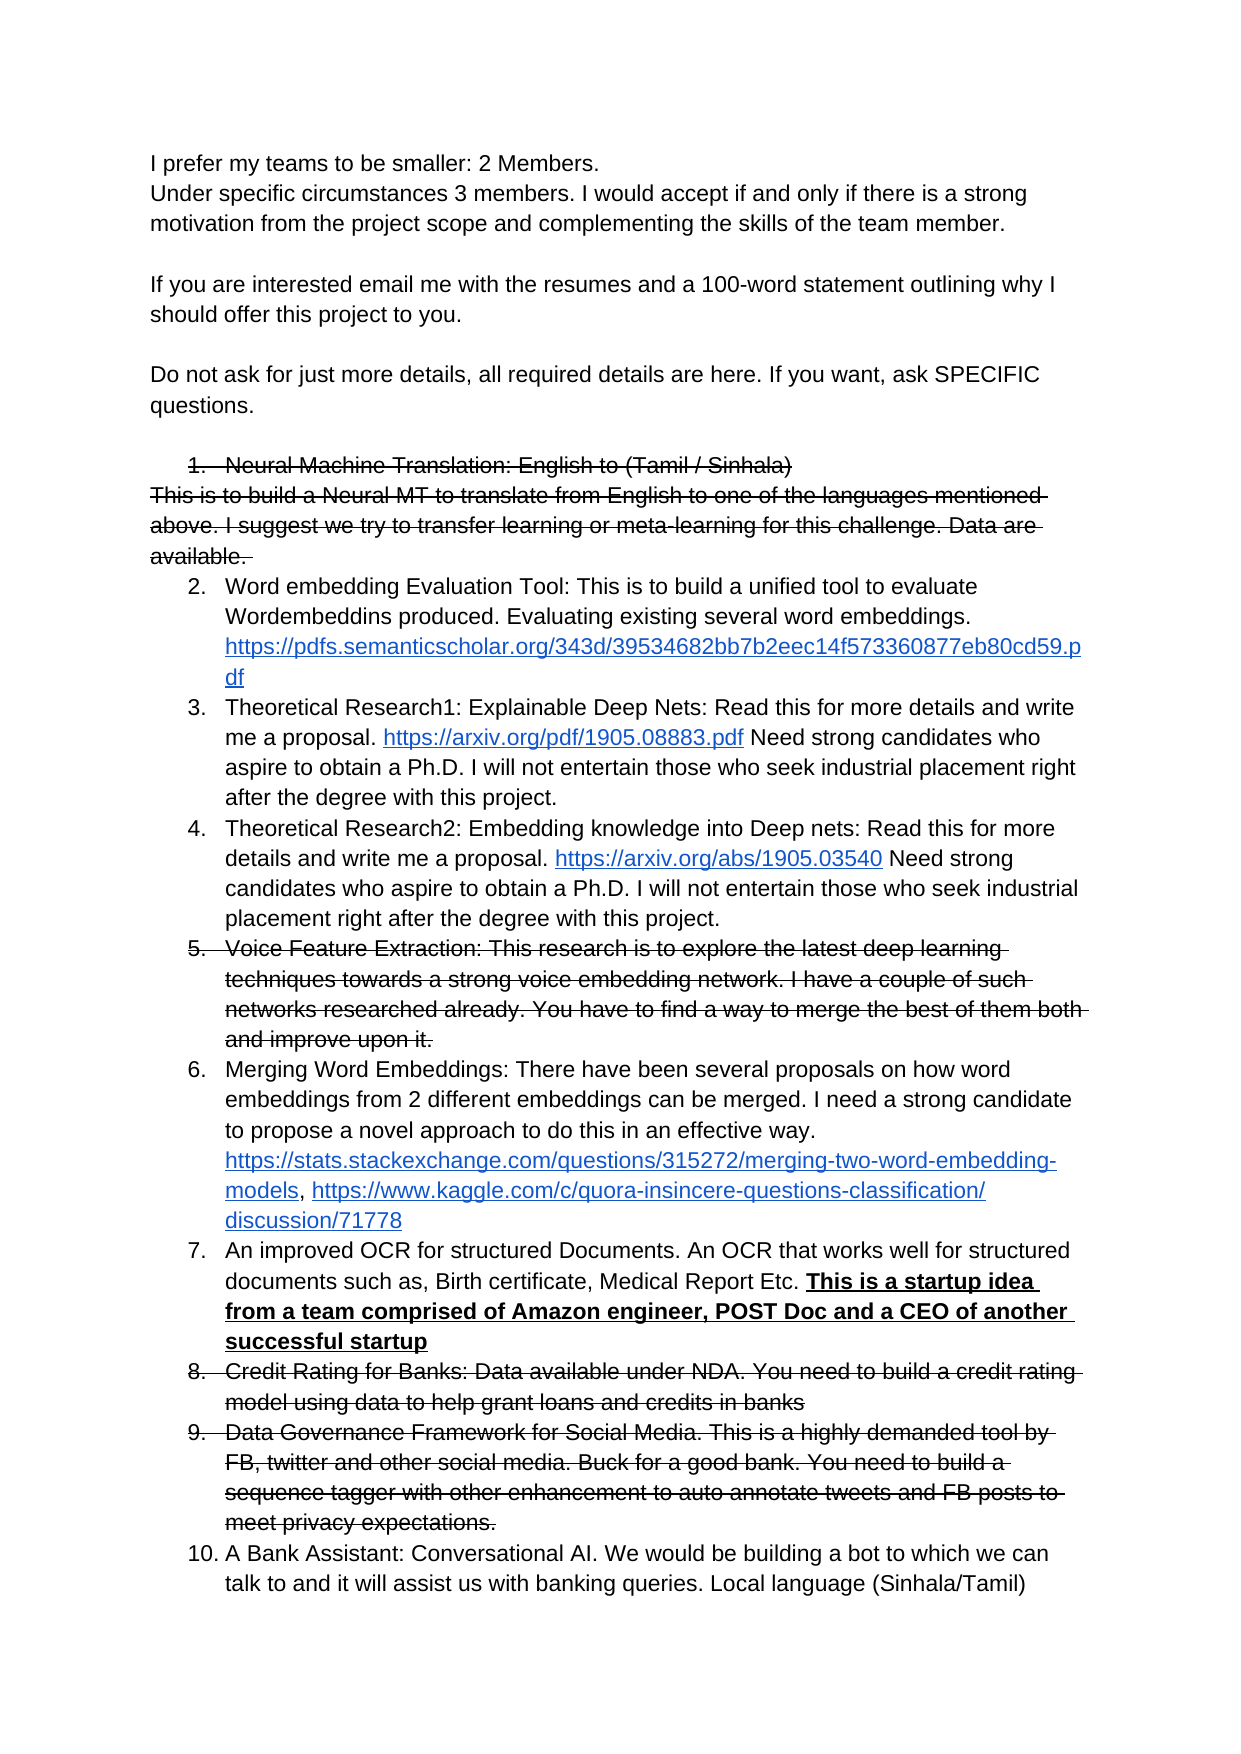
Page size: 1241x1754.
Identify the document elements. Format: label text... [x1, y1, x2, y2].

text This is to build a Neural MT to translate from English to one of the languages mentioned above. I suggest we try to transfer learning or meta-learning for this challenge. Data are available. [150, 482, 1090, 569]
text Under specific circumstances 3 members. I would accept if and only if there is a strong motivation from the project scope and complementing the skills of the team member. [150, 180, 1090, 237]
list A Bank Assistant: Conversational AI. We would be building a bot to which we can talk to and it will assist us with banking queries. Local language (Sinhala/Tamil) [187, 1539, 1090, 1596]
list An improved OCR for structured Documents. An OCR that works well for structured documents such as, Birth certificate, Medical Report Etc. This is a startup idea from a team comprised of Amazon engineer, POST Doc and a CEO of another successful startup [187, 1237, 1090, 1354]
list Data Governance Framework for Social Media. This is a highly demanded tool by FB, twitter and other social media. Buck for a good bank. You need to build a sequence tagger with other enhancement to auto annotate tweets and FB posts to meet privacy expectations. [187, 1419, 1090, 1536]
list Merging Word Embeddings: There have been several proposals on how word embeddings from 2 different embeddings can be merged. I need a strong candidate to propose a novel approach to do this in an effective way. https://stats.stackexchange.com/questions/315272/merging-two-word-embedding-models, https://www.kaggle.com/c/quora-insincere-questions-classification/discussion/71778 [187, 1056, 1090, 1234]
text I prefer my teams to be smaller: 2 Members. [150, 150, 1090, 176]
text If you are interested email me with the resumes and a 100-word statement outlining why I should offer this project to you. [150, 271, 1090, 327]
list Theoretical Research2: Embedding knowledge into Deep nets: Read this for more details and write me a proposal. https://arxiv.org/abs/1905.03540 Need strong candidates who aspire to obtain a Ph.D. I will not entertain those who seek industrial placement right after the degree with this project. [187, 814, 1090, 932]
list Voice Feature Extraction: This research is to explore the latest deep learning techniques towards a strong voice embedding network. I have a couple of such networks researched already. You have to find a way to merge the best of them both and improve upon it. [187, 935, 1090, 1052]
text Do not ask for just more details, all required details are here. If you want, ask SPECIFIC questions. [150, 361, 1090, 418]
list Credit Rating for Banks: Data available under NDA. You need to build a credit rating model using data to help grant loans and credits in banks [187, 1358, 1090, 1415]
list Word embedding Evaluation Tool: This is to build a unified tool to evaluate Wordembeddins produced. Evaluating existing several word embeddings. https://pdfs.semanticscholar.org/343d/39534682bb7b2eec14f573360877eb80cd59.pdf [187, 573, 1090, 690]
list Neural Machine Translation: English to (Tamil / Sinhala) [187, 452, 1090, 478]
list Theoretical Research1: Explainable Deep Nets: Read this for more details and write me a proposal. https://arxiv.org/pdf/1905.08883.pdf Need strong candidates who aspire to obtain a Ph.D. I will not entertain those who seek industrial placement right after the degree with this project. [187, 694, 1090, 811]
